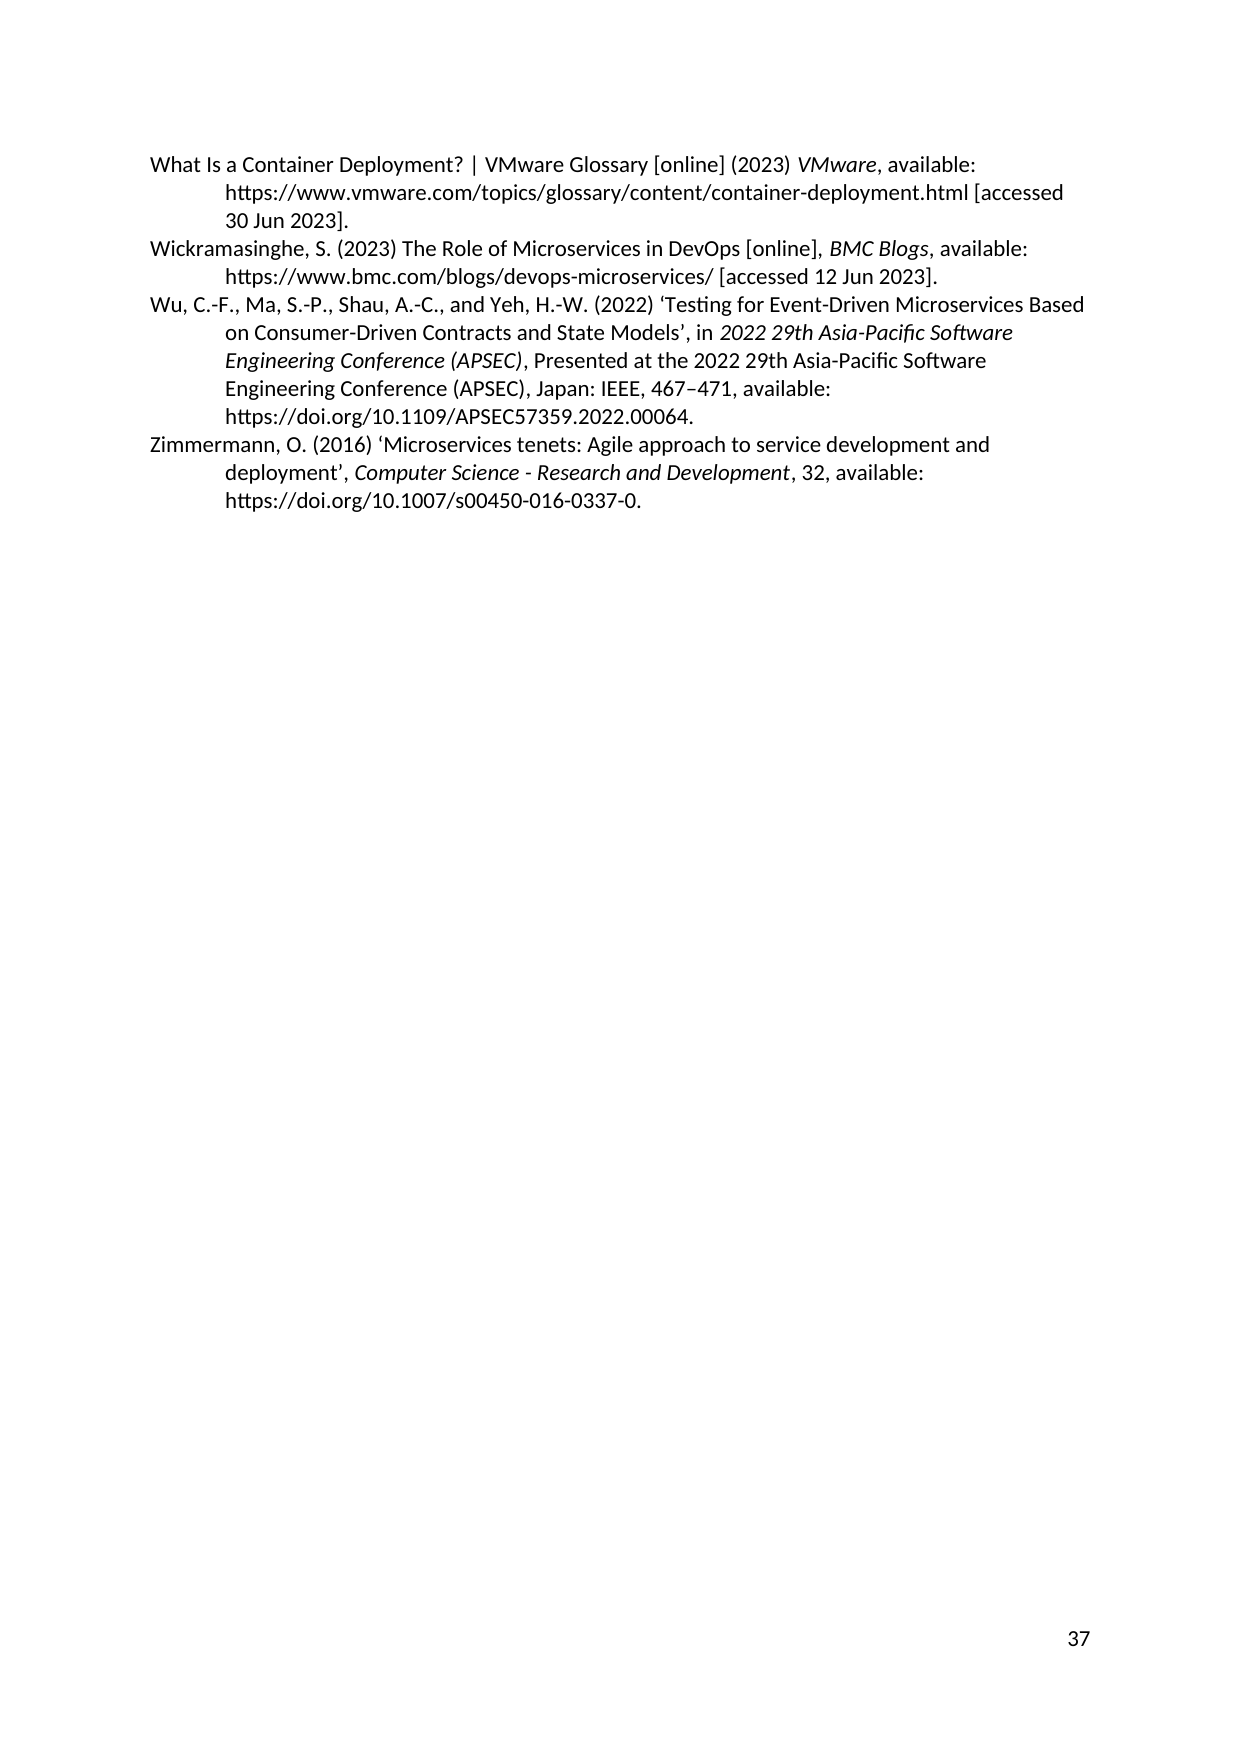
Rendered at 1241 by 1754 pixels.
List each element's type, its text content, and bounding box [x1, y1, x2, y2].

text What Is a Container Deployment? | VMware Glossary [online] (2023) VMware, available: https://www.vmware.com/topics/glossary/content/container-deployment.html [accessed 30 Jun 2023]. [150, 150, 1090, 234]
text Wickramasinghe, S. (2023) The Role of Microservices in DevOps [online], BMC Blogs, available: https://www.bmc.com/blogs/devops-microservices/ [accessed 12 Jun 2023]. [150, 234, 1090, 290]
text Wu, C.-F., Ma, S.-P., Shau, A.-C., and Yeh, H.-W. (2022) ‘Testing for Event-Driven Microservices Based on Consumer-Driven Contracts and State Models’, in 2022 29th Asia-Pacific Software Engineering Conference (APSEC), Presented at the 2022 29th Asia-Pacific Software Engineering Conference (APSEC), Japan: IEEE, 467–471, available: https://doi.org/10.1109/APSEC57359.2022.00064. [150, 290, 1090, 430]
text Zimmermann, O. (2016) ‘Microservices tenets: Agile approach to service development and deployment’, Computer Science - Research and Development, 32, available: https://doi.org/10.1007/s00450-016-0337-0. [150, 430, 1090, 514]
